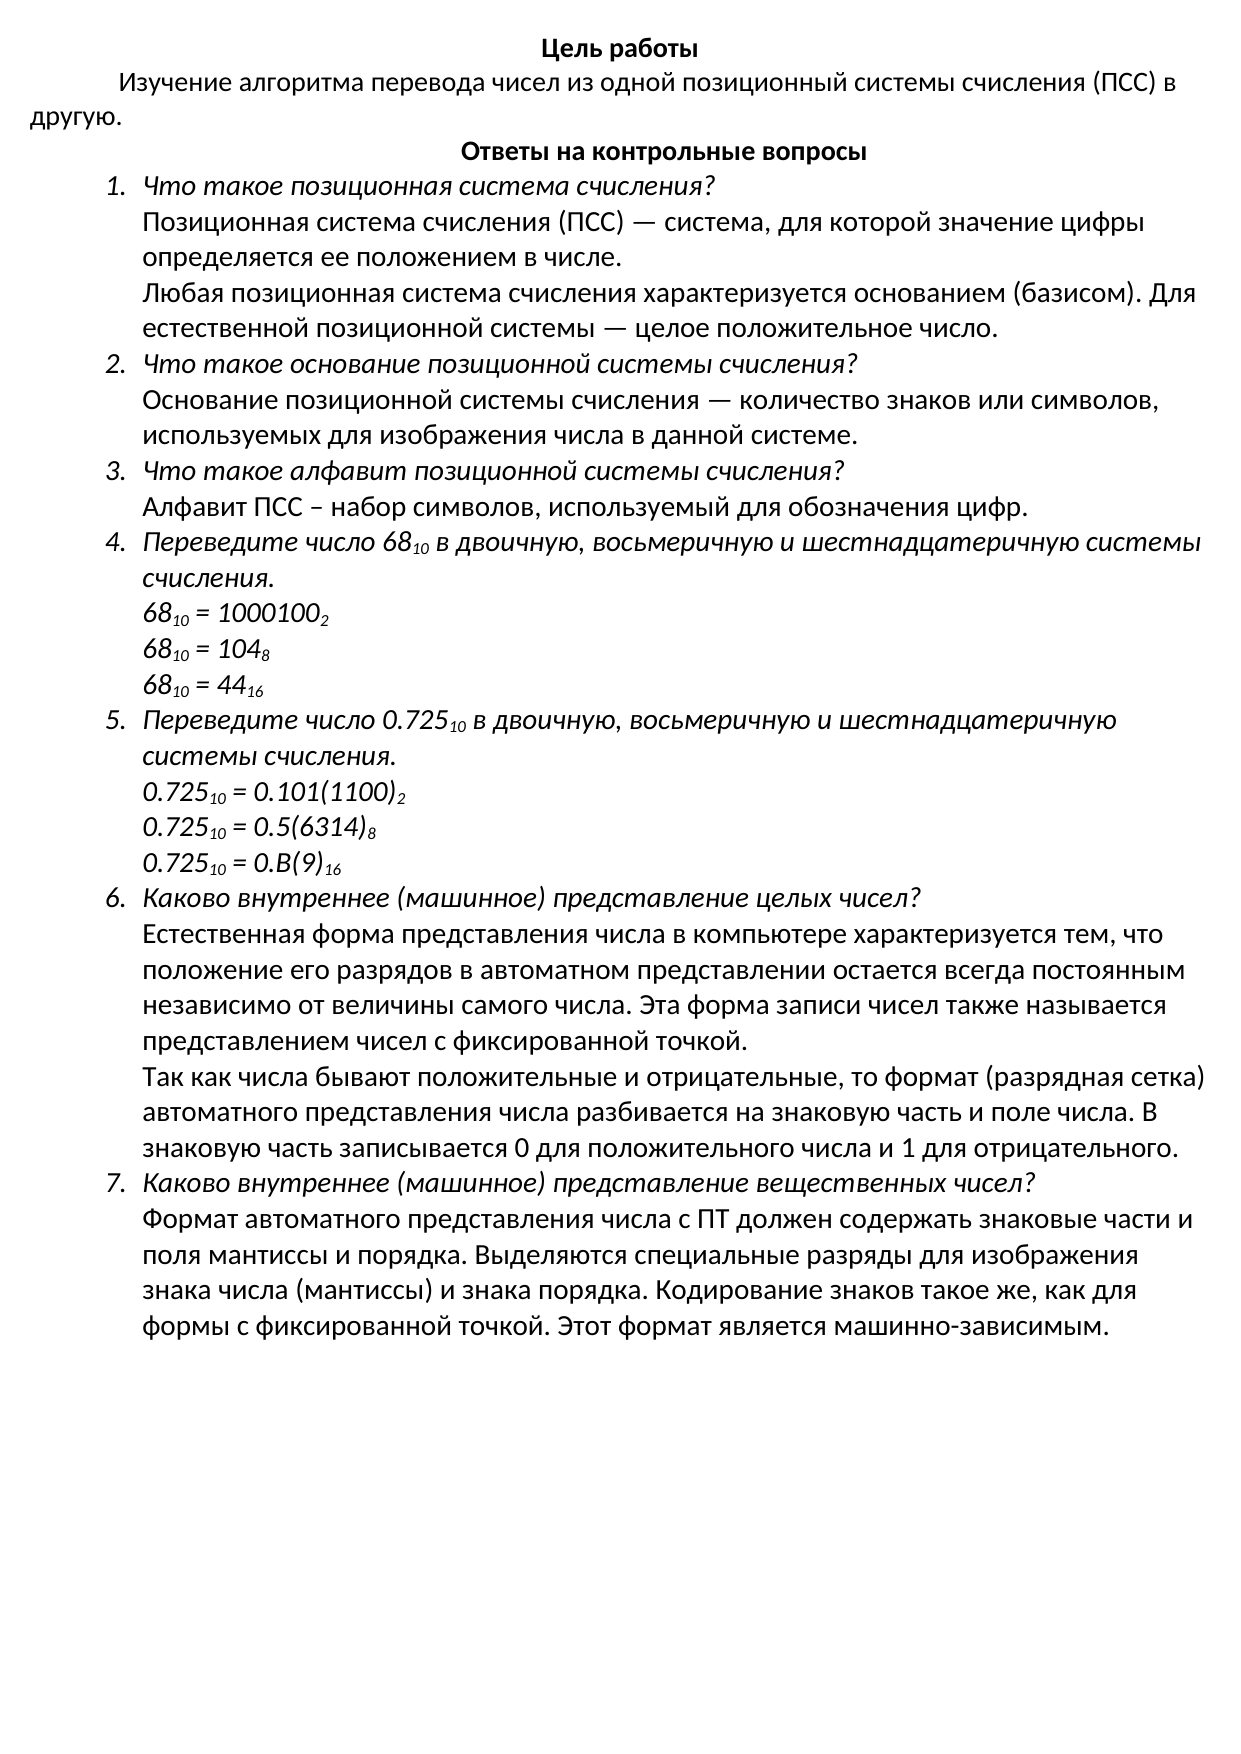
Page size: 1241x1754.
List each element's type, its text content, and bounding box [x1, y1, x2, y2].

list Так как числа бывают положительные и отрицательные, то формат (разрядная сетка) автоматного представления числа разбивается на знаковую часть и поле числа. В знаковую часть записывается 0 для положительного числа и 1 для отрицательного. [142, 1058, 1211, 1164]
list Позиционная система счисления (ПСС) — система, для которой значение цифры определяется ее положением в числе. [142, 203, 1211, 274]
text Ответы на контрольные вопросы [29, 133, 1211, 167]
list Что такое основание позиционной системы счисления? [104, 345, 1211, 381]
list Естественная форма представления числа в компьютере характеризуется тем, что положение его разрядов в автоматном представлении остается всегда постоянным независимо от величины самого числа. Эта форма записи чисел также называется представлением чисел с фиксированной точкой. [142, 915, 1211, 1058]
list Каково внутреннее (машинное) представление целых чисел? [104, 879, 1211, 915]
list 0.72510 = 0.101(1100)2 [142, 773, 1211, 808]
text Цель работы [29, 29, 1211, 64]
list 6810 = 4416 [142, 666, 1211, 701]
text Изучение алгоритма перевода чисел из одной позиционный системы счисления (ПСС) в другую. [29, 64, 1211, 133]
list Любая позиционная система счисления характеризуется основанием (базисом). Для естественной позиционной системы — целое положительное число. [142, 274, 1211, 345]
list 6810 = 10001002 [142, 594, 1211, 630]
list 0.72510 = 0.5(6314)8 [142, 808, 1211, 844]
list Каково внутреннее (машинное) представление вещественных чисел? [104, 1164, 1211, 1200]
list Переведите число 6810 в двоичную, восьмеричную и шестнадцатеричную системы счисления. [104, 523, 1211, 594]
list Что такое алфавит позиционной системы счисления? [104, 452, 1211, 488]
list Основание позиционной системы счисления — количество знаков или символов, используемых для изображения числа в данной системе. [142, 381, 1211, 452]
list Переведите число 0.72510 в двоичную, восьмеричную и шестнадцатеричную системы счисления. [104, 701, 1211, 773]
list Алфавит ПСС – набор символов, используемый для обозначения цифр. [142, 488, 1211, 523]
list 6810 = 1048 [142, 630, 1211, 666]
list Формат автоматного представления числа с ПТ должен содержать знаковые части и поля мантиссы и порядка. Выделяются специальные разряды для изображения знака числа (мантиссы) и знака порядка. Кодирование знаков такое же, как для формы с фиксированной точкой. Этот формат является машинно-зависимым. [142, 1200, 1211, 1343]
list 0.72510 = 0.B(9)16 [142, 844, 1211, 879]
list Что такое позиционная система счисления? [104, 167, 1211, 203]
